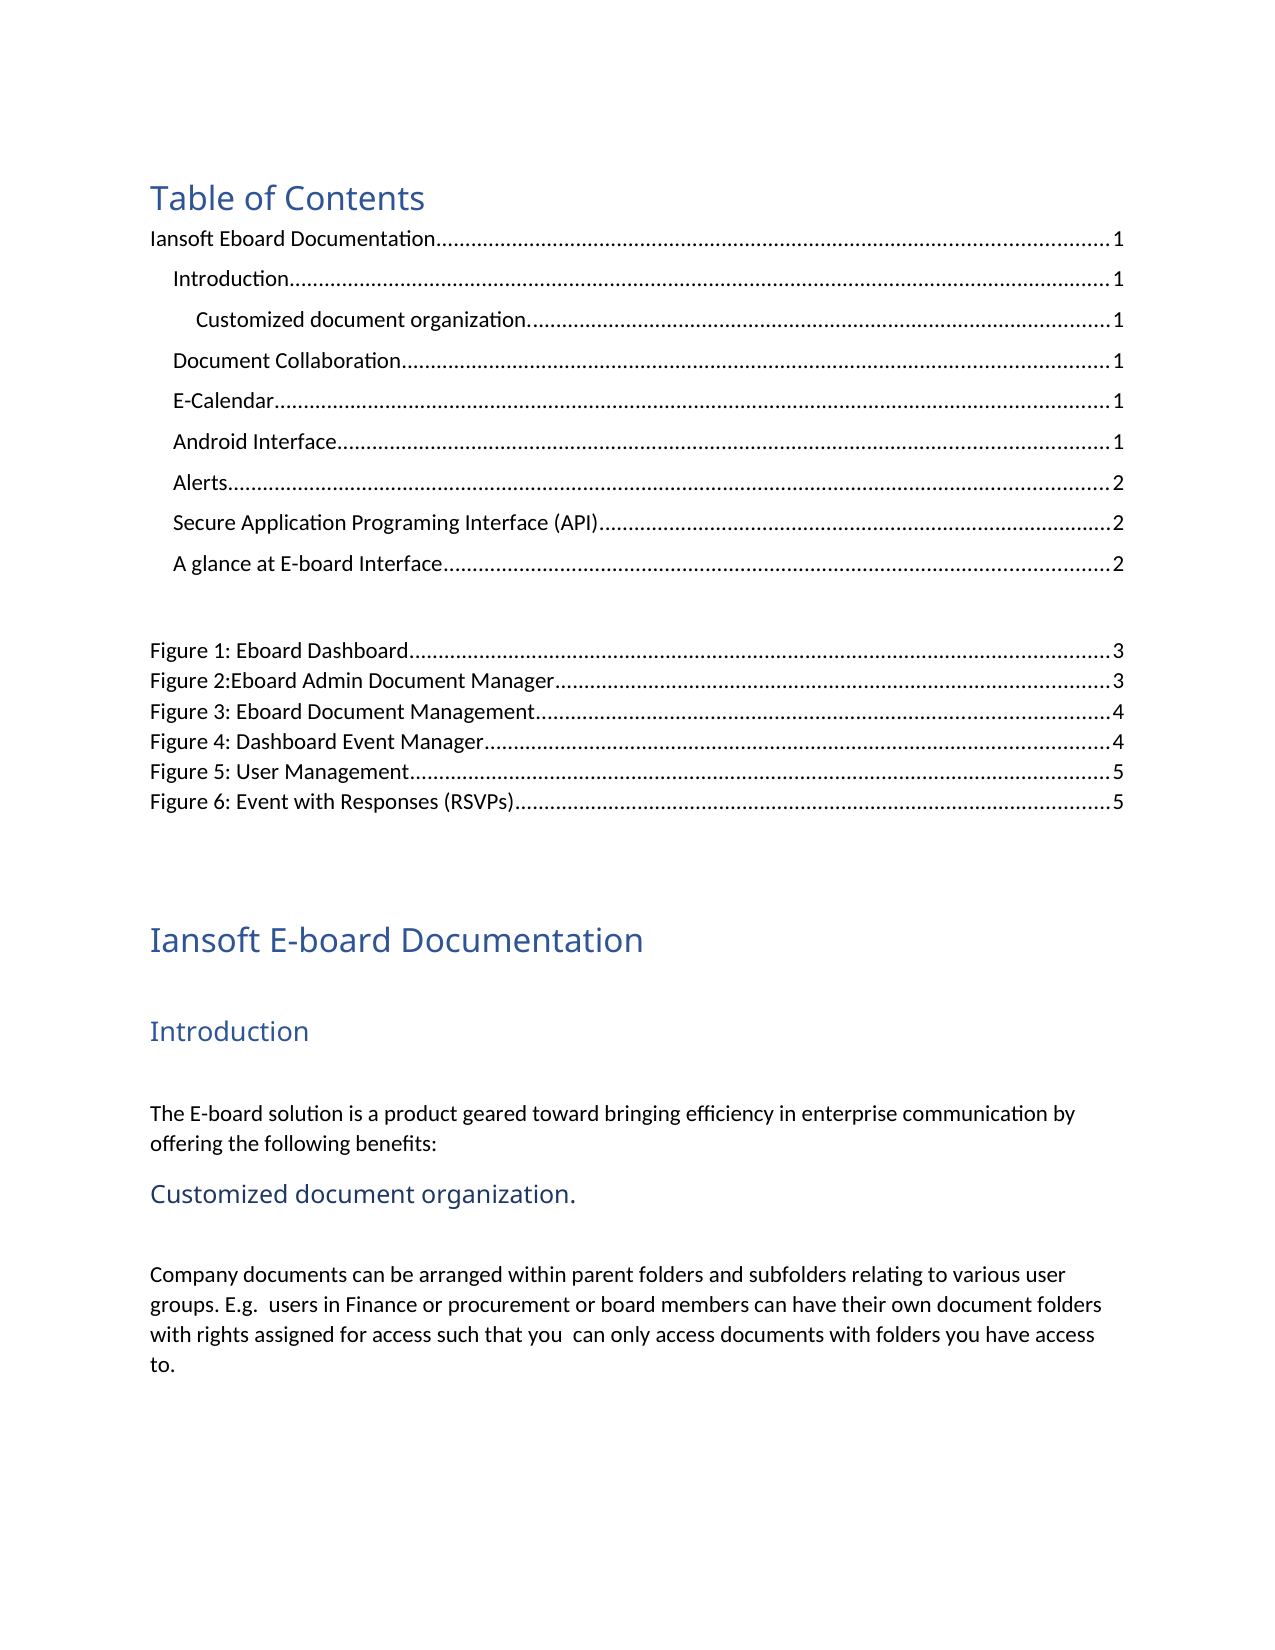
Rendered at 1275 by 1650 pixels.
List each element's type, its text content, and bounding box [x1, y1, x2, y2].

text Figure 1: Eboard Dashboard 3 [150, 636, 1125, 664]
text The E-board solution is a product geared toward bringing efficiency in enterprise communication by offering the following benefits: [150, 1099, 1125, 1157]
text Figure 2:Eboard Admin Document Manager 3 [150, 667, 1125, 695]
text Figure 5: User Management 5 [150, 757, 1125, 785]
subtitle Customized document organization. [150, 1176, 1125, 1210]
text Figure 6: Event with Responses (RSVPs) 5 [150, 787, 1125, 816]
subtitle Iansoft E-board Documentation [150, 917, 1125, 962]
text Figure 4: Dashboard Event Manager 4 [150, 727, 1125, 755]
text Figure 3: Eboard Document Management 4 [150, 697, 1125, 725]
text Company documents can be arranged within parent folders and subfolders relating to various user groups. E.g. users in Finance or procurement or board members can have their own document folders with rights assigned for access such that you can only access documents with folders you have access to. [150, 1260, 1125, 1378]
subtitle Introduction [150, 1012, 1125, 1049]
